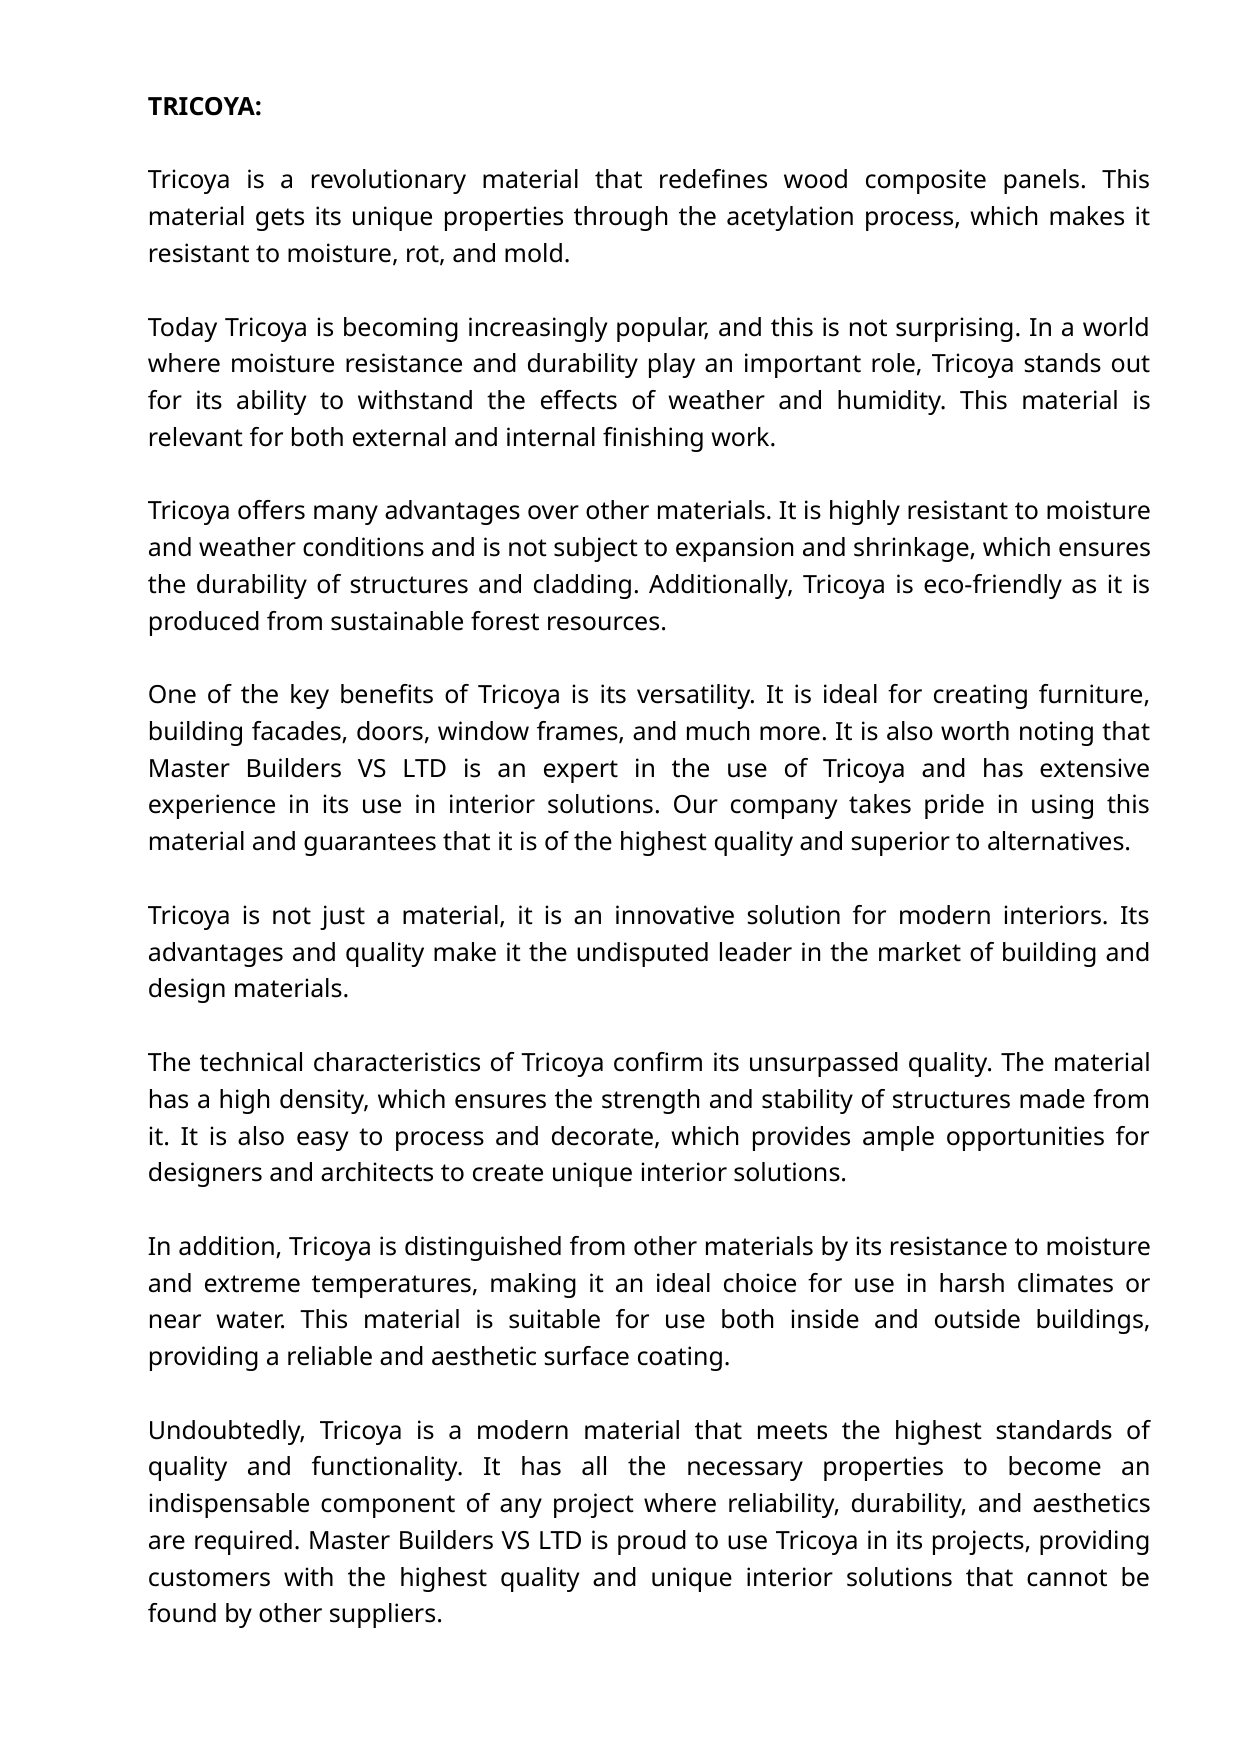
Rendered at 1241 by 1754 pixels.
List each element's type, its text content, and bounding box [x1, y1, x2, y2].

text Undoubtedly, Tricoya is a modern material that meets the highest standards of quality and functionality. It has all the necessary properties to become an indispensable component of any project where reliability, durability, and aesthetics are required. Master Builders VS LTD is proud to use Tricoya in its projects, providing customers with the highest quality and unique interior solutions that cannot be found by other suppliers. [148, 1412, 1152, 1630]
text TRICOYA: [148, 88, 1152, 123]
text Tricoya is not just a material, it is an innovative solution for modern interiors. Its advantages and quality make it the undisputed leader in the market of building and design materials. [148, 897, 1152, 1005]
text The technical characteristics of Tricoya confirm its unsurpassed quality. The material has a high density, which ensures the strength and stability of structures made from it. It is also easy to process and decorate, which provides ample opportunities for designers and architects to create unique interior solutions. [148, 1044, 1152, 1189]
text Tricoya is a revolutionary material that redefines wood composite panels. This material gets its unique properties through the acetylation process, which makes it resistant to moisture, rot, and mold. [148, 162, 1152, 270]
text Today Tricoya is becoming increasingly popular, and this is not surprising. In a world where moisture resistance and durability play an important role, Tricoya stands out for its ability to withstand the effects of weather and humidity. This material is relevant for both external and internal finishing work. [148, 309, 1152, 453]
text One of the key benefits of Tricoya is its versatility. It is ideal for creating furniture, building facades, doors, window frames, and much more. It is also worth noting that Master Builders VS LTD is an expert in the use of Tricoya and has extensive experience in its use in interior solutions. Our company takes pride in using this material and guarantees that it is of the highest quality and superior to alternatives. [148, 677, 1152, 858]
text Tricoya offers many advantages over other materials. It is highly resistant to moisture and weather conditions and is not subject to expansion and shrinkage, which ensures the durability of structures and cladding. Additionally, Tricoya is eco-friendly as it is produced from sustainable forest resources. [148, 493, 1152, 637]
text In addition, Tricoya is distinguished from other materials by its resistance to moisture and extreme temperatures, making it an ideal choice for use in harsh climates or near water. This material is suitable for use both inside and outside buildings, providing a reliable and aesthetic surface coating. [148, 1228, 1152, 1373]
